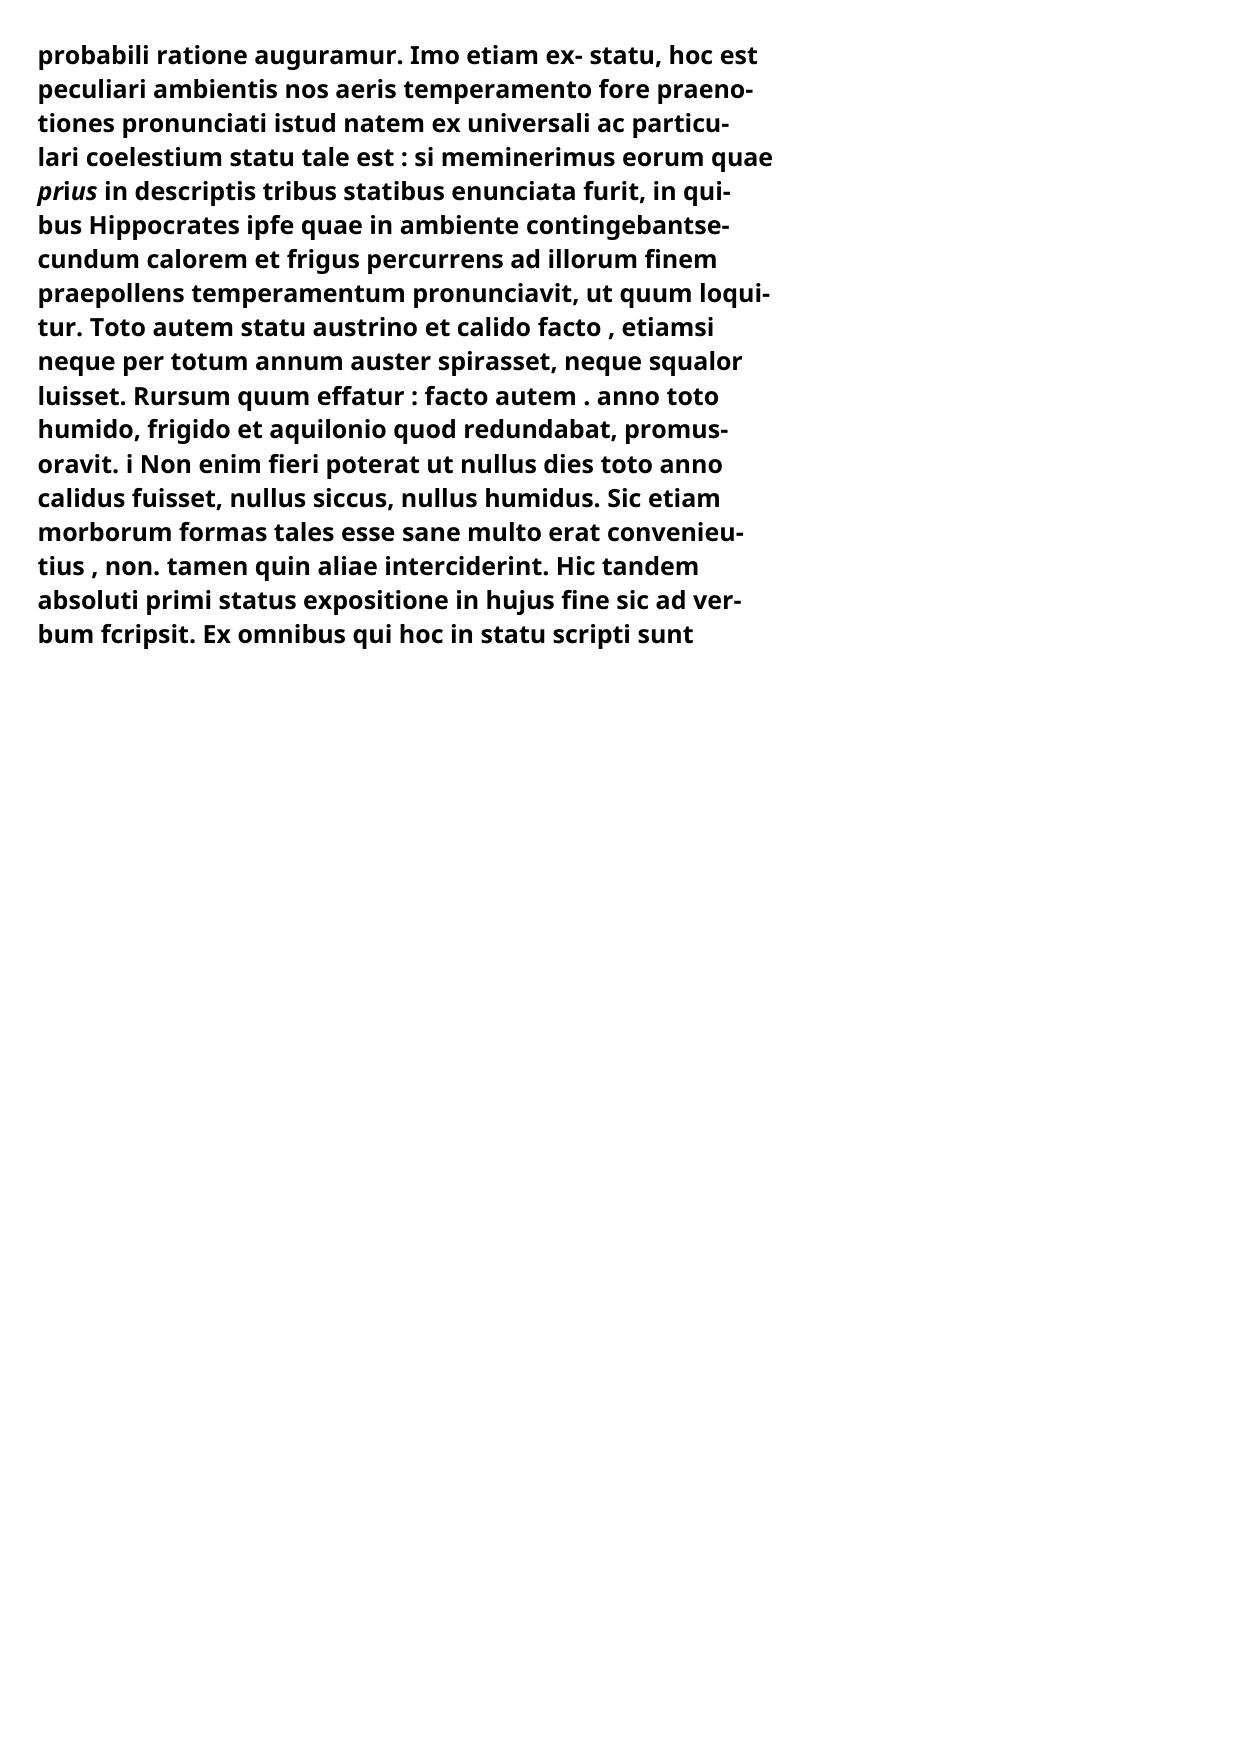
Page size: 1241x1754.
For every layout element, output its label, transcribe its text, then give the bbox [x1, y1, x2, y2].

text probabili ratione auguramur. Imo etiam ex- statu, hoc est peculiari ambientis nos aeris temperamento fore praeno- tiones pronunciati istud natem ex universali ac particu- lari coelestium statu tale est : si meminerimus eorum quae prius in descriptis tribus statibus enunciata furit, in qui- bus Hippocrates ipfe quae in ambiente contingebantse- cundum calorem et frigus percurrens ad illorum finem praepollens temperamentum pronunciavit, ut quum loqui- tur. Toto autem statu austrino et calido facto , etiamsi neque per totum annum auster spirasset, neque squalor luisset. Rursum quum effatur : facto autem . anno toto humido, frigido et aquilonio quod redundabat, promus- oravit. i Non enim fieri poterat ut nullus dies toto anno calidus fuisset, nullus siccus, nullus humidus. Sic etiam morborum formas tales esse sane multo erat convenieu- tius , non. tamen quin aliae interciderint. Hic tandem absoluti primi status expositione in hujus fine sic ad ver- bum fcripsit. Ex omnibus qui hoc in statu scripti sunt [37, 37, 1203, 651]
